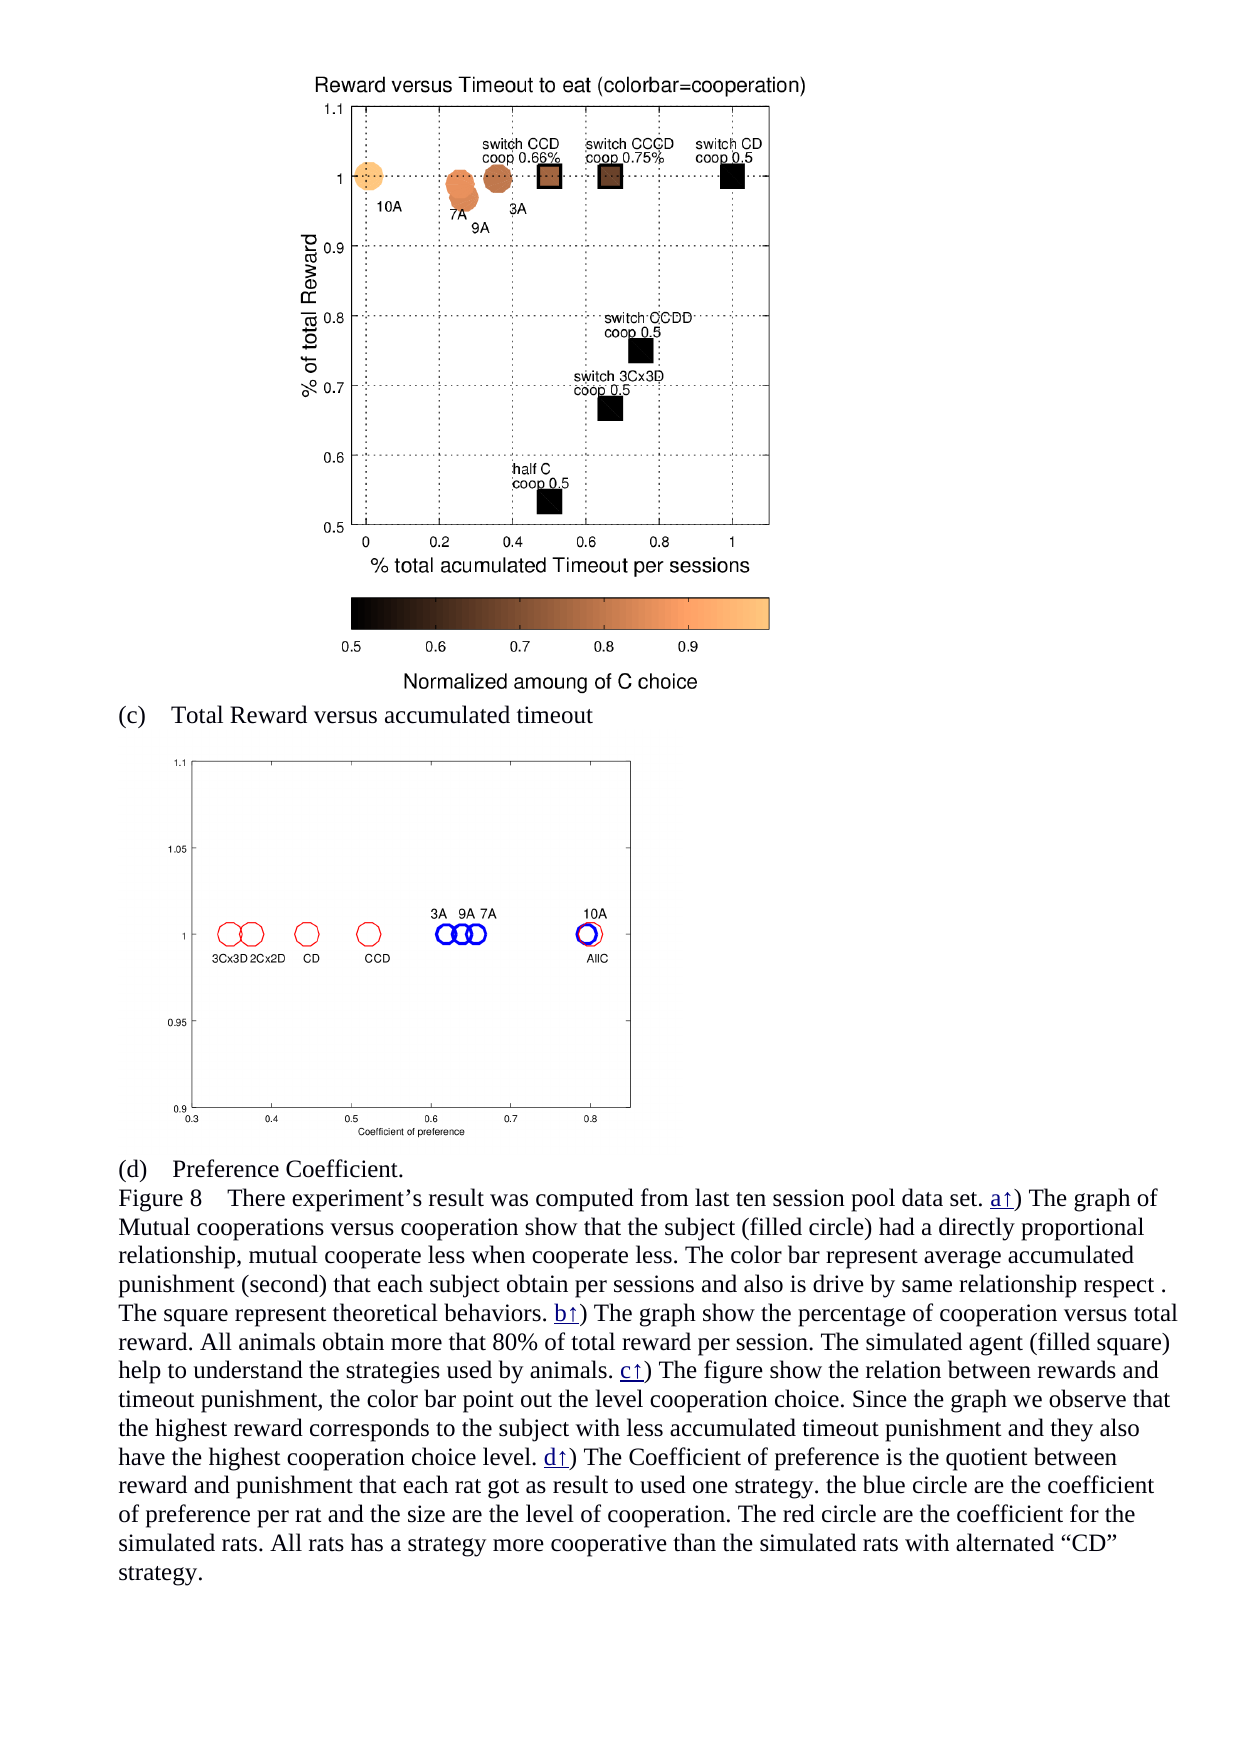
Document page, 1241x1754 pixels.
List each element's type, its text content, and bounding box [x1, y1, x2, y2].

text (c) Total Reward versus accumulated timeout [118, 701, 1181, 729]
picture [118, 59, 972, 701]
picture [118, 729, 684, 1155]
text (d) Preference Coefficient. [118, 1154, 1181, 1183]
text Figure 8 There experiment’s result was computed from last ten session pool data set. a↑) The graph of Mutual cooperations versus cooperation show that the subject (filled circle) had a directly proportional relationship, mutual cooperate less when cooperate less. The color bar represent average accumulated punishment (second) that each subject obtain per sessions and also is drive by same relationship respect . The square represent theoretical behaviors. b↑) The graph show the percentage of cooperation versus total reward. All animals obtain more that 80% of total reward per session. The simulated agent (filled square) help to understand the strategies used by animals. c↑) The figure show the relation between rewards and timeout punishment, the color bar point out the level cooperation choice. Since the graph we observe that the highest reward corresponds to the subject with less accumulated timeout punishment and they also have the highest cooperation choice level. d↑) The Coefficient of preference is the quotient between reward and punishment that each rat got as result to used one strategy. the blue circle are the coefficient of preference per rat and the size are the level of cooperation. The red circle are the coefficient for the simulated rats. All rats has a strategy more cooperative than the simulated rats with alternated “CD” strategy. [118, 1183, 1181, 1585]
